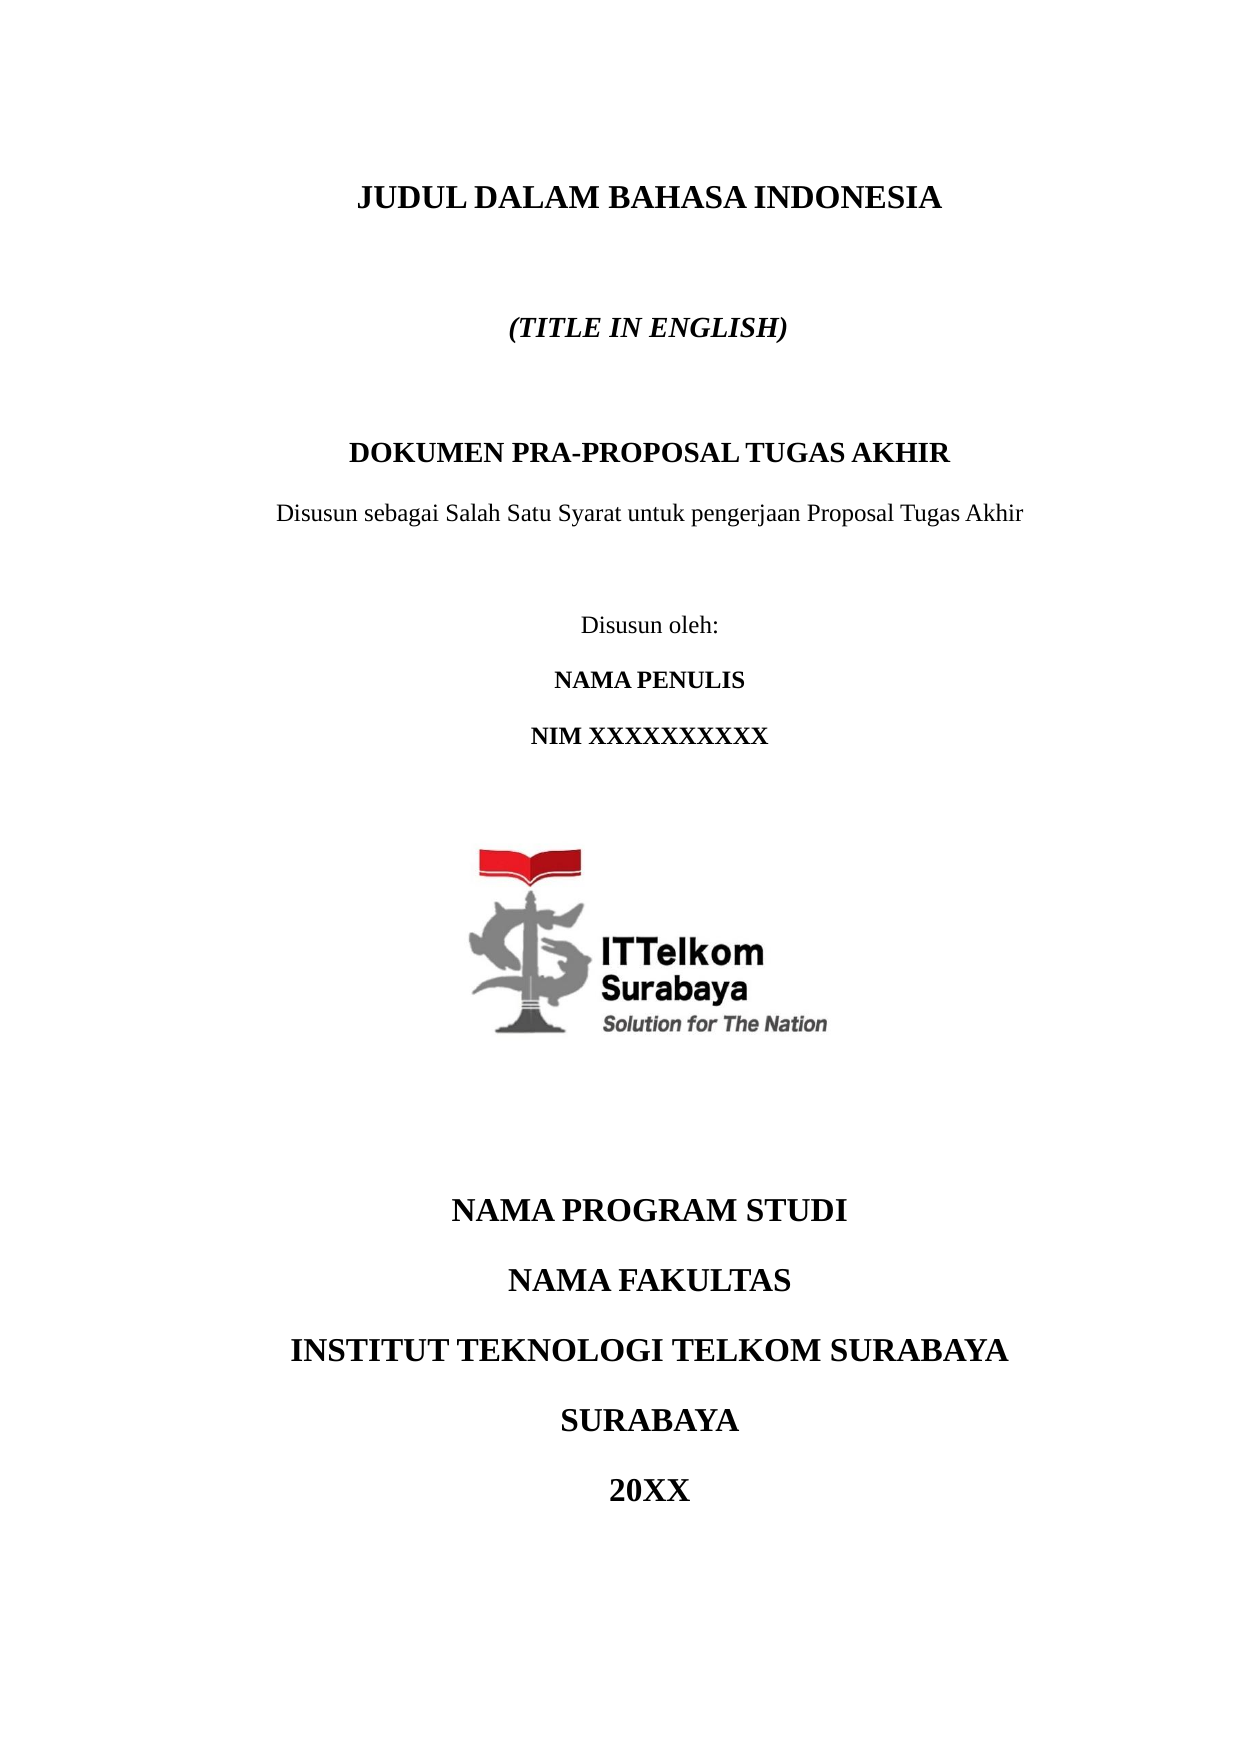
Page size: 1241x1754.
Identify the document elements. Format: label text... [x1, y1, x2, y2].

text Disusun oleh: [236, 610, 1063, 638]
text NAMA FAKULTAS [236, 1261, 1063, 1299]
text (TITLE IN ENGLISH) [236, 310, 1063, 343]
text NAMA PENULIS [236, 665, 1063, 694]
text NIM XXXXXXXXXX [236, 721, 1063, 750]
text DOKUMEN PRA-PROPOSAL TUGAS AKHIR [236, 436, 1063, 469]
text INSTITUT TEKNOLOGI TELKOM SURABAYA [236, 1331, 1063, 1369]
text JUDUL DALAM BAHASA INDONESIA [236, 177, 1063, 216]
text NAMA PROGRAM STUDI [236, 1191, 1063, 1229]
picture [452, 832, 847, 1053]
text SURABAYA [236, 1401, 1063, 1439]
text Disusun sebagai Salah Satu Syarat untuk pengerjaan Proposal Tugas Akhir [236, 498, 1063, 527]
text 20XX [236, 1471, 1063, 1509]
